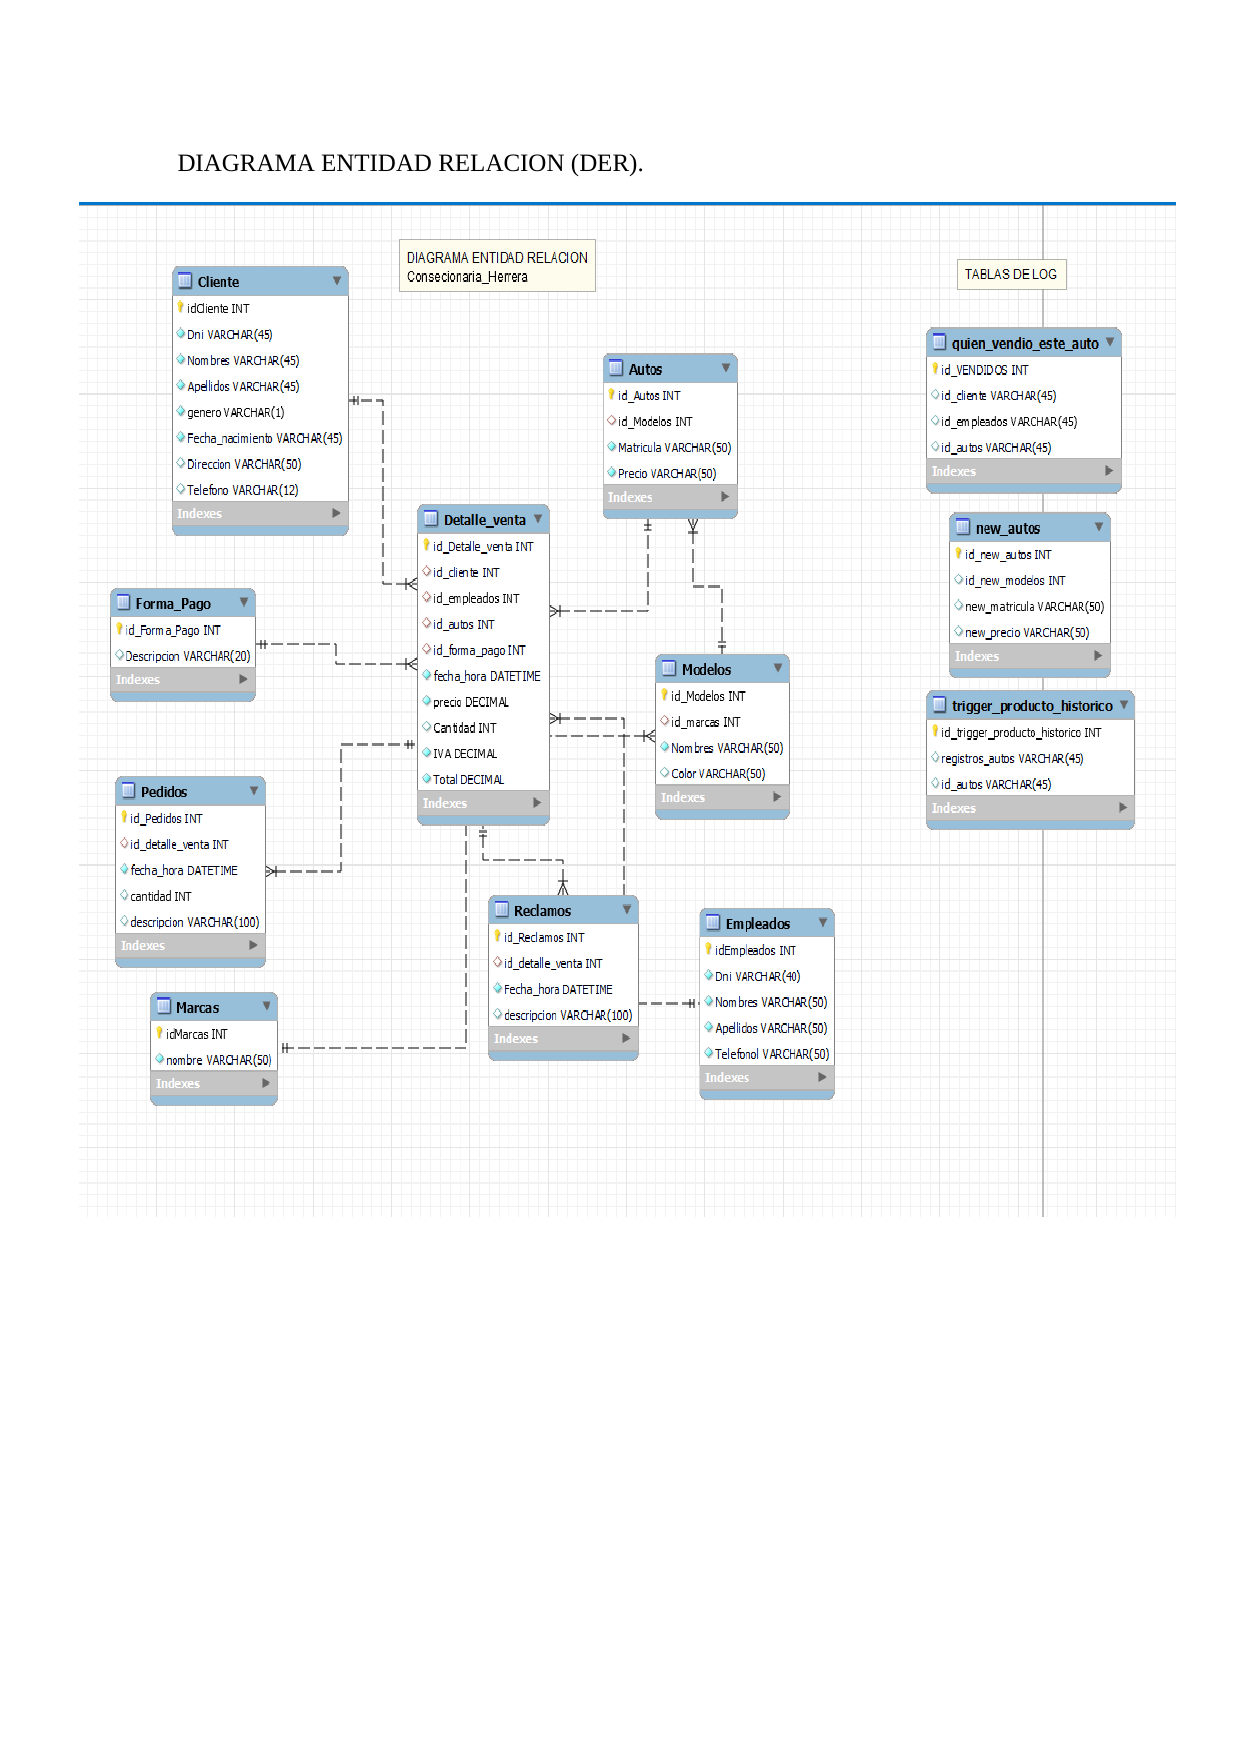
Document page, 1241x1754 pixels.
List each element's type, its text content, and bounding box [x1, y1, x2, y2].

picture [79, 202, 1176, 1217]
text DIAGRAMA ENTIDAD RELACION (DER). [177, 148, 1063, 176]
